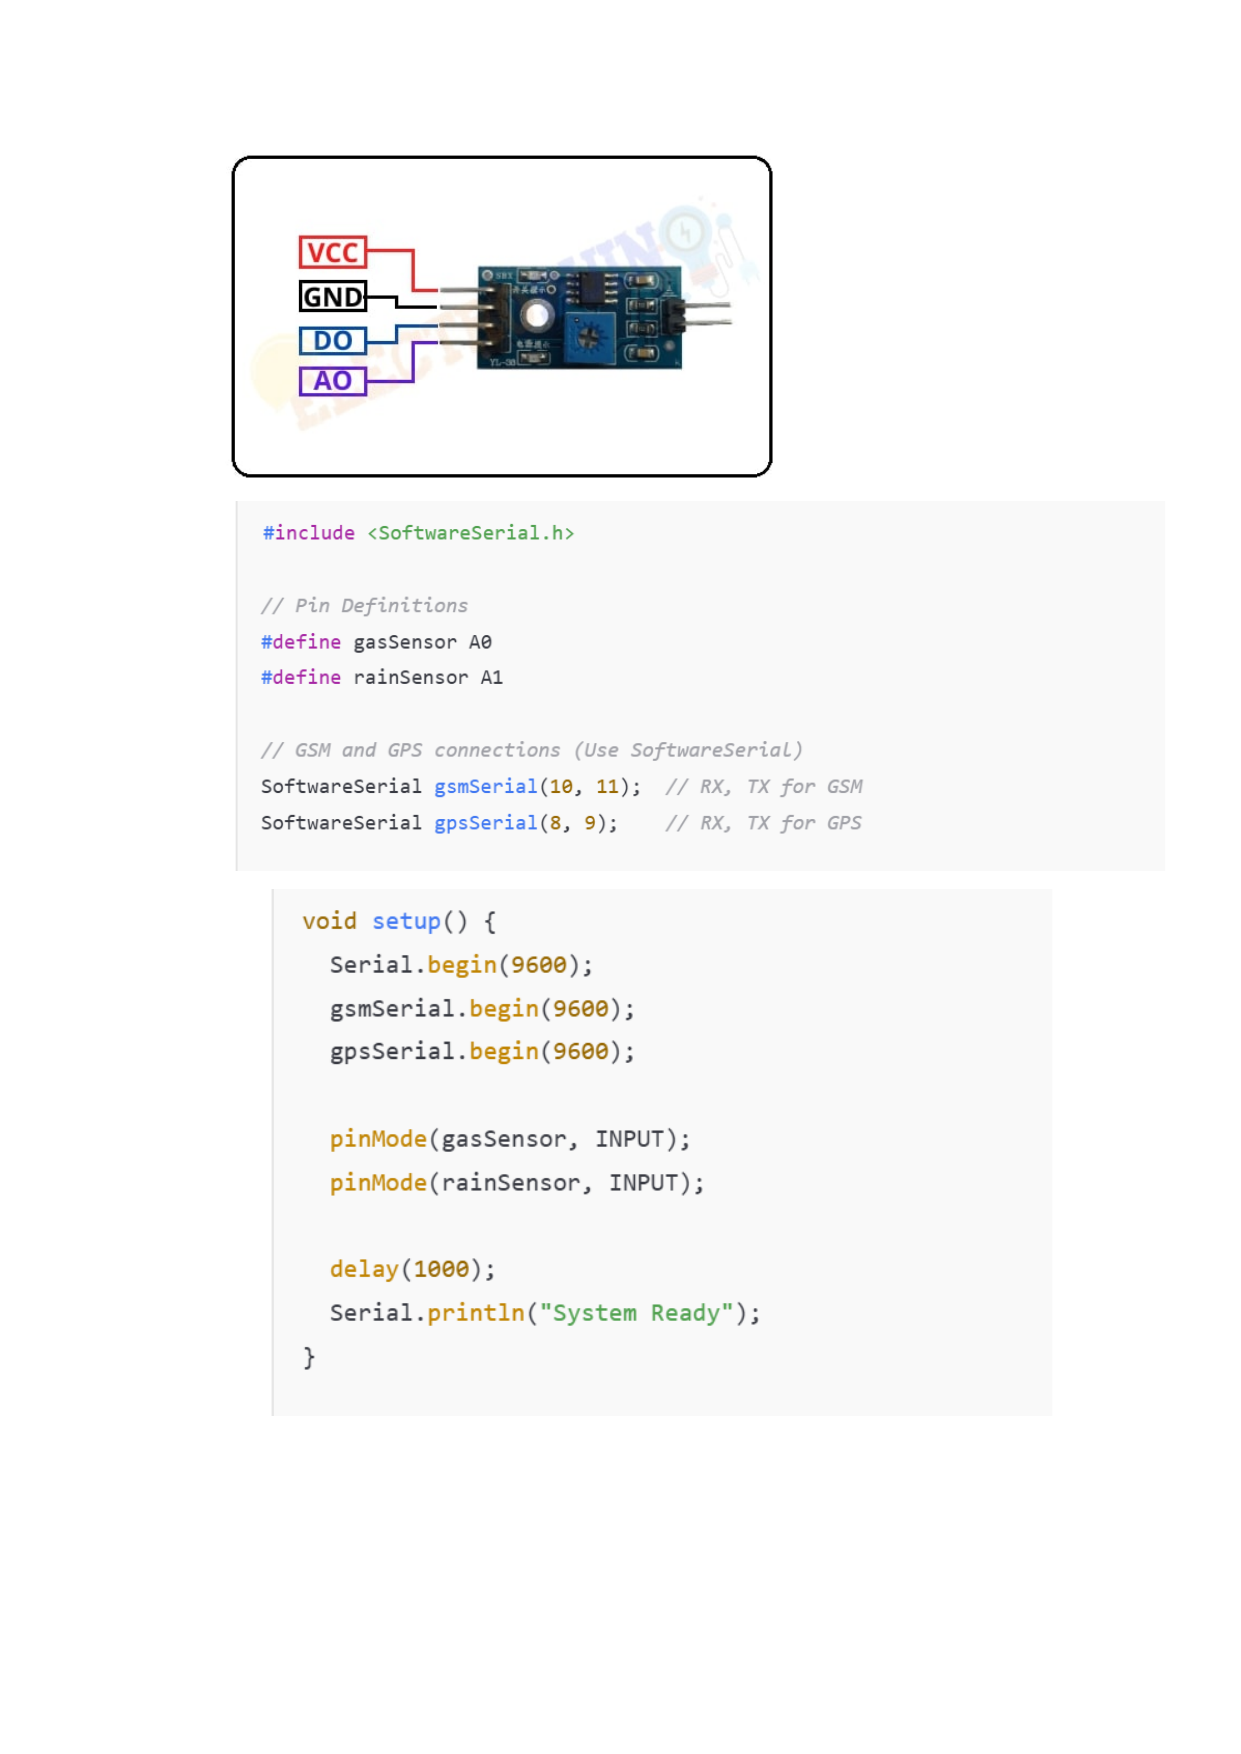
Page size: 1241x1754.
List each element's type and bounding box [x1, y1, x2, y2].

picture [225, 889, 1053, 1416]
picture [225, 150, 777, 482]
picture [225, 501, 1166, 871]
